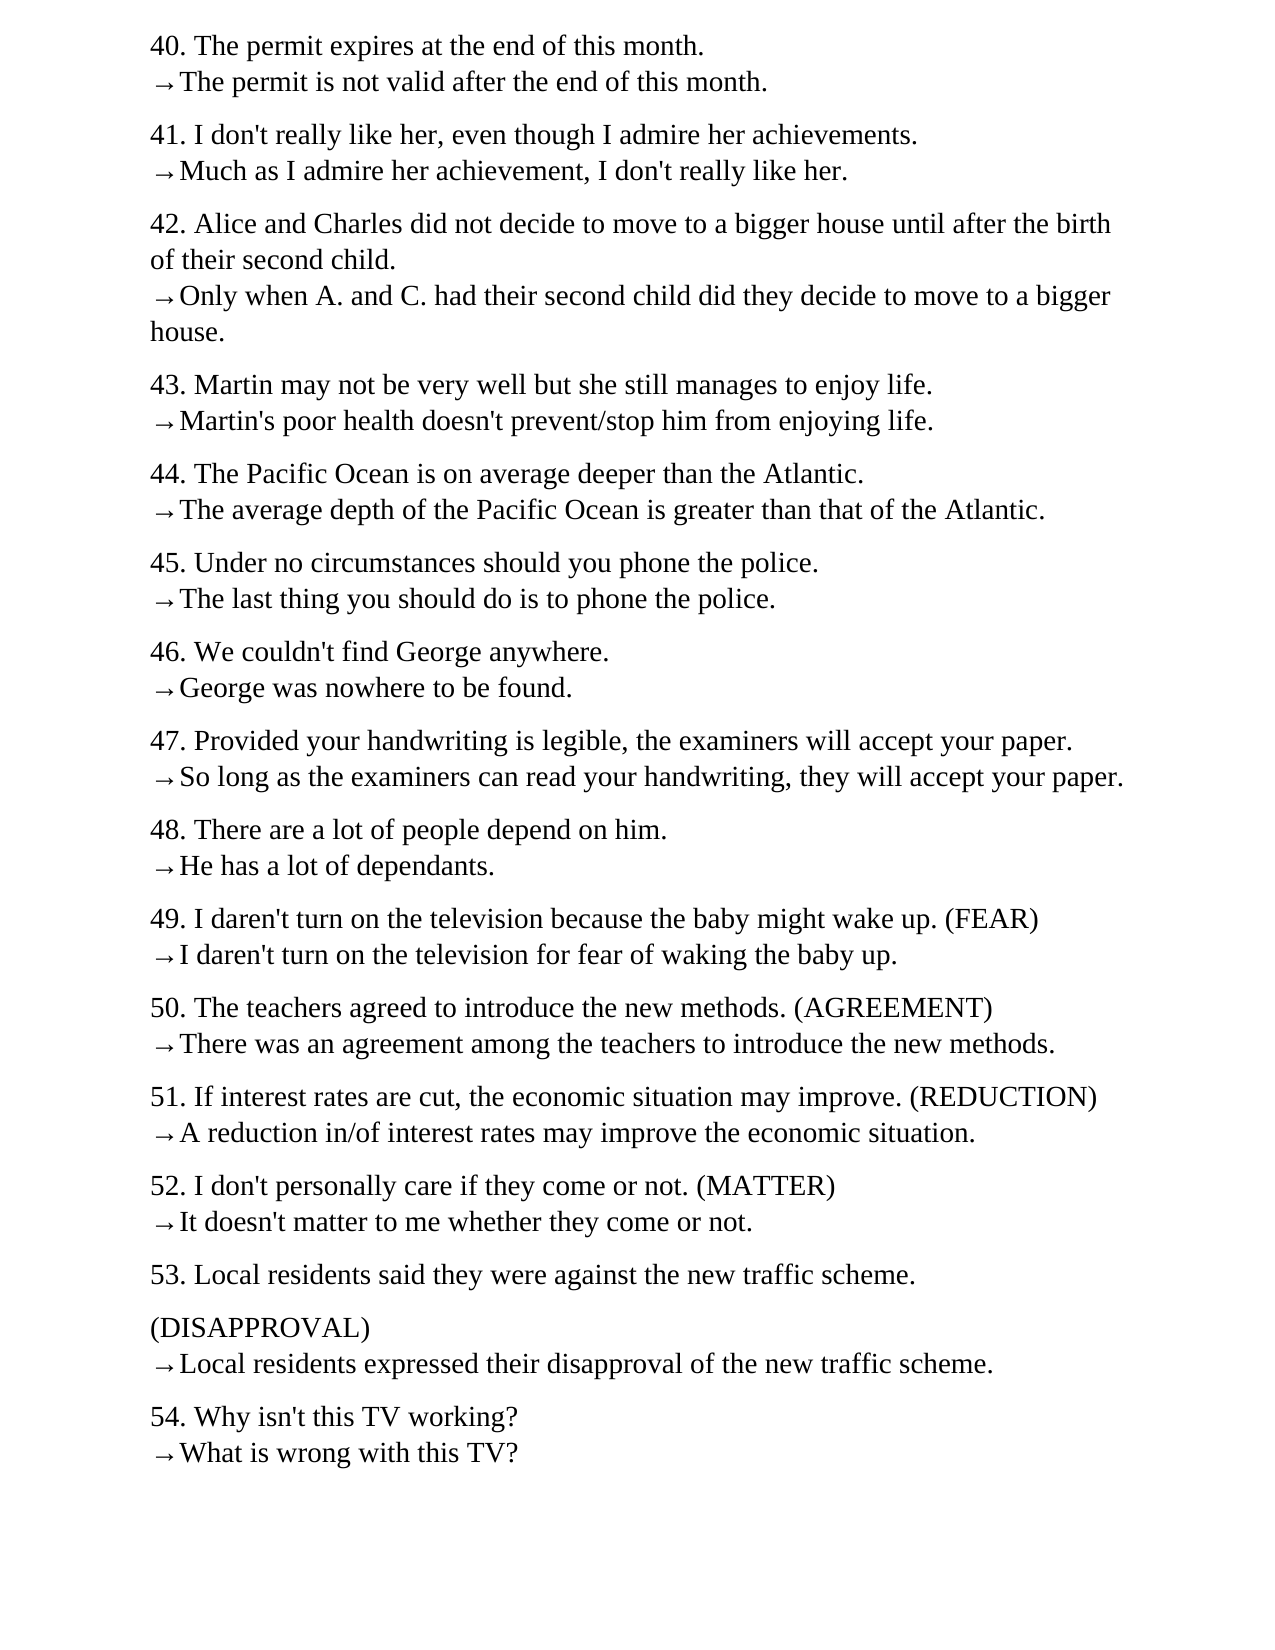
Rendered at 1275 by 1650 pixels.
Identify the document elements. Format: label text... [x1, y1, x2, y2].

text 52. I don't personally care if they come or not. (MATTER) →It doesn't matter to me whether they come or not. [150, 1168, 1125, 1238]
text 53. Local residents said they were against the new traffic scheme. [150, 1257, 1125, 1290]
text 40. The permit expires at the end of this month. →The permit is not valid after the end of this month. [150, 28, 1125, 98]
text 42. Alice and Charles did not decide to move to a bigger house until after the birth of their second child. →Only when A. and C. had their second child did they decide to move to a bigger house. [150, 206, 1125, 348]
text 43. Martin may not be very well but she still manages to enjoy life. →Martin's poor health doesn't prevent/stop him from enjoying life. [150, 367, 1125, 437]
text 46. We couldn't find George anywhere. →George was nowhere to be found. [150, 634, 1125, 704]
text 44. The Pacific Ocean is on average deeper than the Atlantic. →The average depth of the Pacific Ocean is greater than that of the Atlantic. [150, 456, 1125, 526]
text 50. The teachers agreed to introduce the new methods. (AGREEMENT) →There was an agreement among the teachers to introduce the new methods. [150, 990, 1125, 1060]
text 48. There are a lot of people depend on him. →He has a lot of dependants. [150, 812, 1125, 882]
text 51. If interest rates are cut, the economic situation may improve. (REDUCTION) →A reduction in/of interest rates may improve the economic situation. [150, 1079, 1125, 1149]
text (DISAPPROVAL) →Local residents expressed their disapproval of the new traffic scheme. [150, 1310, 1125, 1379]
text 41. I don't really like her, even though I admire her achievements. →Much as I admire her achievement, I don't really like her. [150, 117, 1125, 187]
text 45. Under no circumstances should you phone the police. →The last thing you should do is to phone the police. [150, 545, 1125, 615]
text 54. Why isn't this TV working? →What is wrong with this TV? [150, 1399, 1125, 1468]
text 49. I daren't turn on the television because the baby might wake up. (FEAR) →I daren't turn on the television for fear of waking the baby up. [150, 901, 1125, 971]
text 47. Provided your handwriting is legible, the examiners will accept your paper. →So long as the examiners can read your handwriting, they will accept your paper. [150, 723, 1125, 793]
